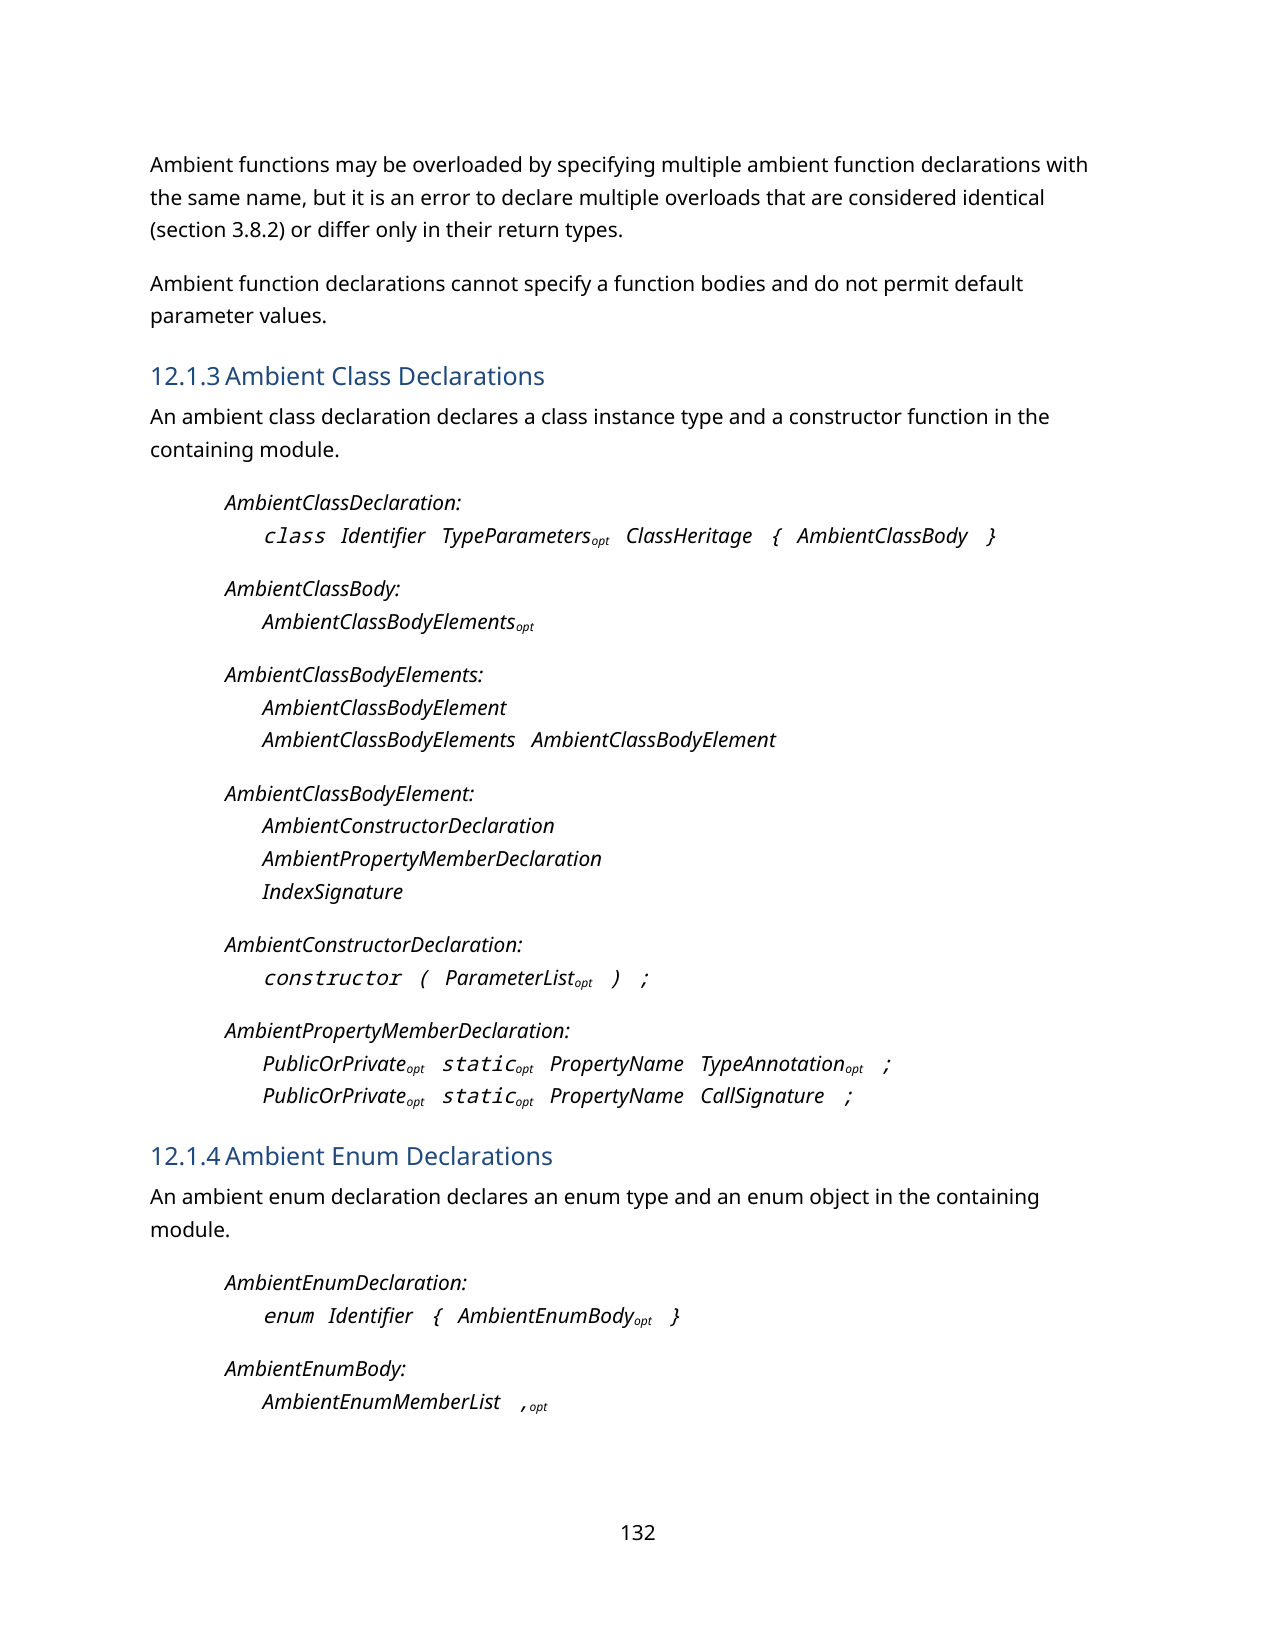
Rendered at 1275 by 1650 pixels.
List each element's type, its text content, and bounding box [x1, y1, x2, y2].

text Ambient function declarations cannot specify a function bodies and do not permit default parameter values. [150, 269, 1125, 330]
text Ambient functions may be overloaded by specifying multiple ambient function declarations with the same name, but it is an error to declare multiple overloads that are considered identical (section 3.8.2) or differ only in their return types. [150, 150, 1125, 244]
text AmbientClassBodyElement: AmbientConstructorDeclaration AmbientPropertyMemberDeclaration IndexSignature [225, 779, 1125, 905]
text AmbientClassBody: AmbientClassBodyElementsopt [225, 574, 1125, 635]
text An ambient class declaration declares a class instance type and a constructor function in the containing module. [150, 402, 1125, 463]
subtitle Ambient Enum Declarations [150, 1139, 1125, 1173]
text AmbientPropertyMemberDeclaration: PublicOrPrivateopt staticopt PropertyName TypeAnnotationopt ; PublicOrPrivateopt staticopt PropertyName CallSignature ; [225, 1016, 1125, 1110]
text AmbientClassDeclaration: class Identifier TypeParametersopt ClassHeritage { AmbientClassBody } [225, 488, 1125, 549]
subtitle Ambient Class Declarations [150, 359, 1125, 393]
text AmbientEnumBody: AmbientEnumMemberList ,opt [225, 1354, 1125, 1416]
text AmbientConstructorDeclaration: constructor ( ParameterListopt ) ; [225, 930, 1125, 991]
text An ambient enum declaration declares an enum type and an enum object in the containing module. [150, 1182, 1125, 1243]
text AmbientClassBodyElements: AmbientClassBodyElement AmbientClassBodyElements AmbientClassBodyElement [225, 660, 1125, 754]
text AmbientEnumDeclaration: enum Identifier { AmbientEnumBodyopt } [225, 1268, 1125, 1329]
